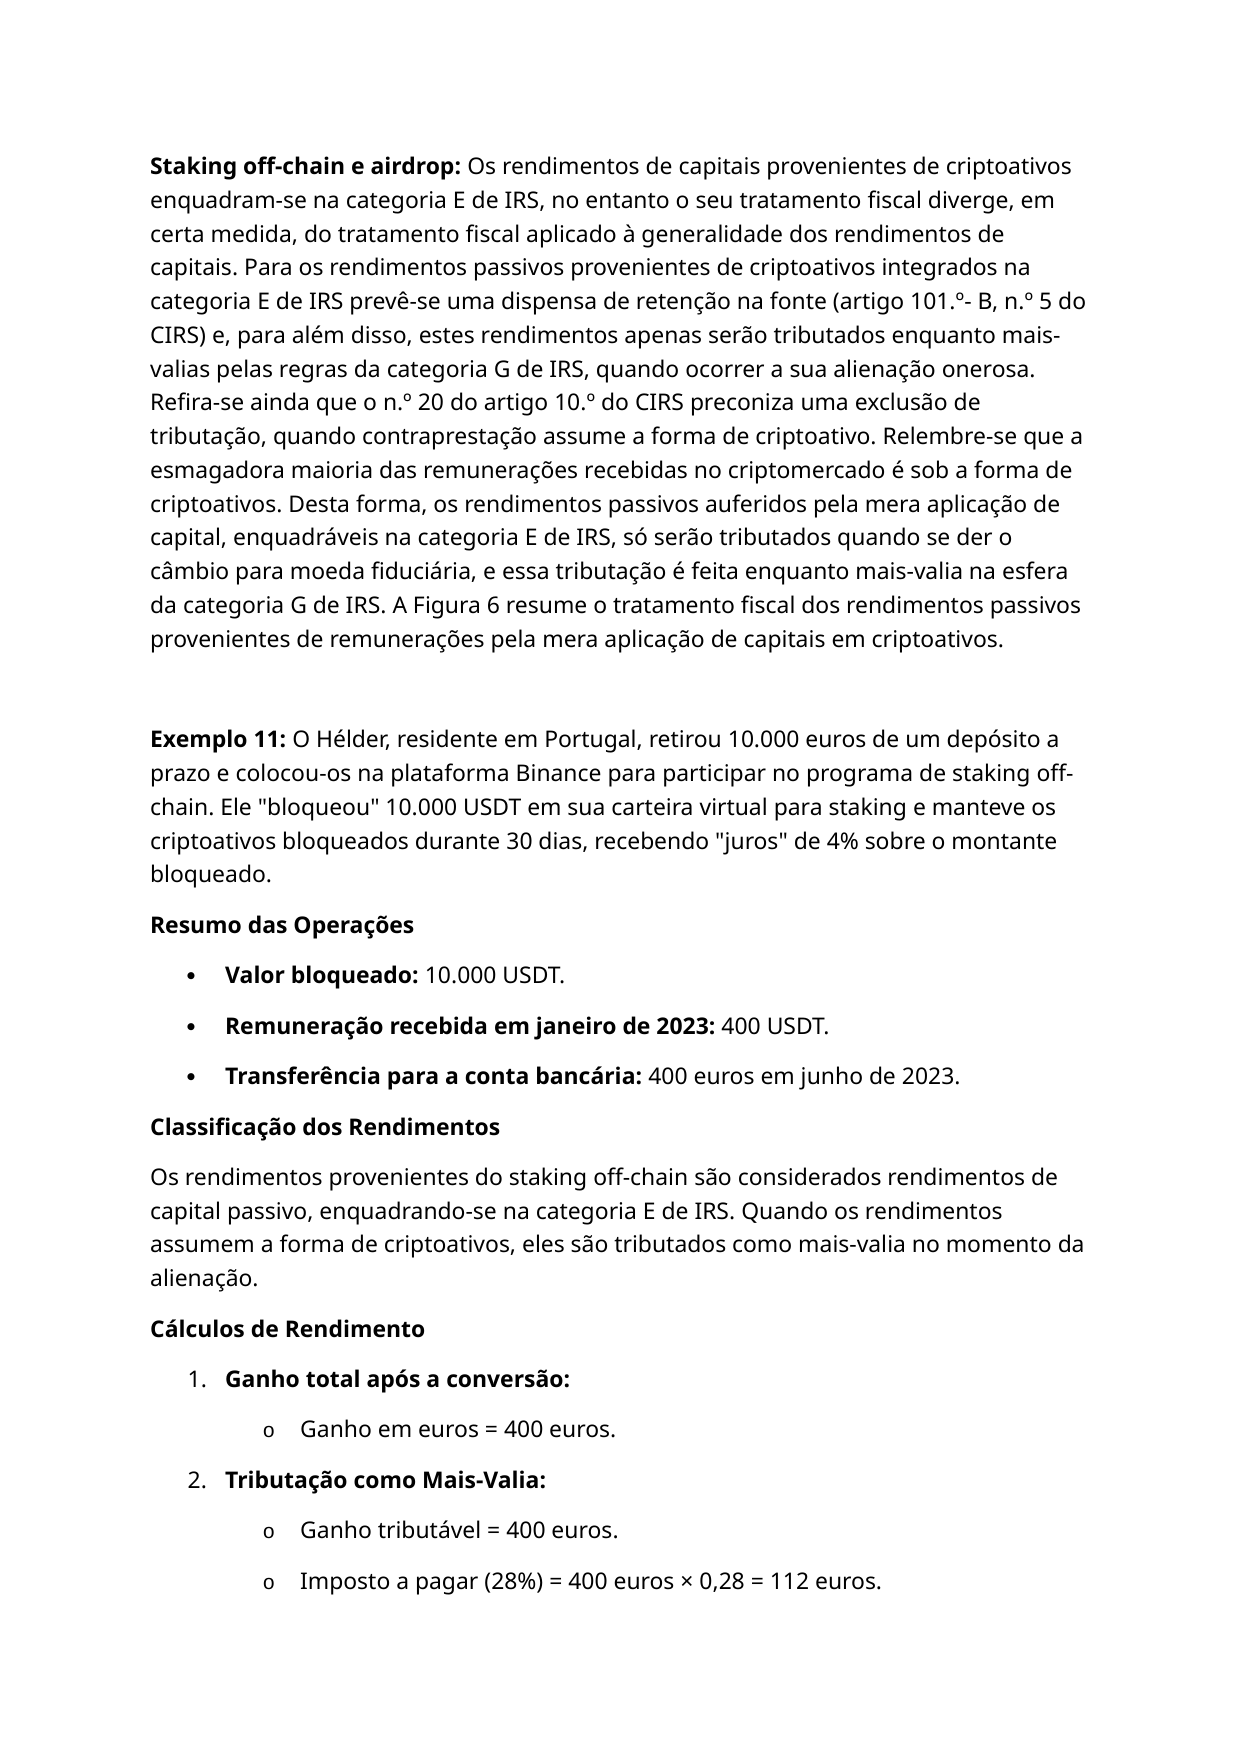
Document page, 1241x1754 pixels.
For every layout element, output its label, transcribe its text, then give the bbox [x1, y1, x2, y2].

list Ganho tributável = 400 euros. [262, 1514, 1090, 1545]
list Imposto a pagar (28%) = 400 euros × 0,28 = 112 euros. [262, 1564, 1090, 1596]
text Resumo das Operações [150, 909, 1090, 940]
list Ganho em euros = 400 euros. [262, 1413, 1090, 1444]
text Os rendimentos provenientes do staking off-chain são considerados rendimentos de capital passivo, enquadrando-se na categoria E de IRS. Quando os rendimentos assumem a forma de criptoativos, eles são tributados como mais-valia no momento da alienação. [150, 1161, 1090, 1293]
text Cálculos de Rendimento [150, 1312, 1090, 1344]
list Tributação como Mais-Valia: [187, 1464, 1090, 1495]
list Remuneração recebida em janeiro de 2023: 400 USDT. [187, 1009, 1090, 1041]
list Transferência para a conta bancária: 400 euros em junho de 2023. [187, 1060, 1090, 1091]
list Ganho total após a conversão: [187, 1363, 1090, 1394]
text Classificação dos Rendimentos [150, 1110, 1090, 1142]
text Staking off-chain e airdrop: Os rendimentos de capitais provenientes de criptoativos enquadram-se na categoria E de IRS, no entanto o seu tratamento fiscal diverge, em certa medida, do tratamento fiscal aplicado à generalidade dos rendimentos de capitais. Para os rendimentos passivos provenientes de criptoativos integrados na categoria E de IRS prevê-se uma dispensa de retenção na fonte (artigo 101.º- B, n.º 5 do CIRS) e, para além disso, estes rendimentos apenas serão tributados enquanto mais-valias pelas regras da categoria G de IRS, quando ocorrer a sua alienação onerosa. Refira-se ainda que o n.º 20 do artigo 10.º do CIRS preconiza uma exclusão de tributação, quando contraprestação assume a forma de criptoativo. Relembre-se que a esmagadora maioria das remunerações recebidas no criptomercado é sob a forma de criptoativos. Desta forma, os rendimentos passivos auferidos pela mera aplicação de capital, enquadráveis na categoria E de IRS, só serão tributados quando se der o câmbio para moeda fiduciária, e essa tributação é feita enquanto mais-valia na esfera da categoria G de IRS. A Figura 6 resume o tratamento fiscal dos rendimentos passivos provenientes de remunerações pela mera aplicação de capitais em criptoativos. [150, 150, 1090, 654]
text Exemplo 11: O Hélder, residente em Portugal, retirou 10.000 euros de um depósito a prazo e colocou-os na plataforma Binance para participar no programa de staking off-chain. Ele "bloqueou" 10.000 USDT em sua carteira virtual para staking e manteve os criptoativos bloqueados durante 30 dias, recebendo "juros" de 4% sobre o montante bloqueado. [150, 723, 1090, 889]
list Valor bloqueado: 10.000 USDT. [187, 959, 1090, 990]
